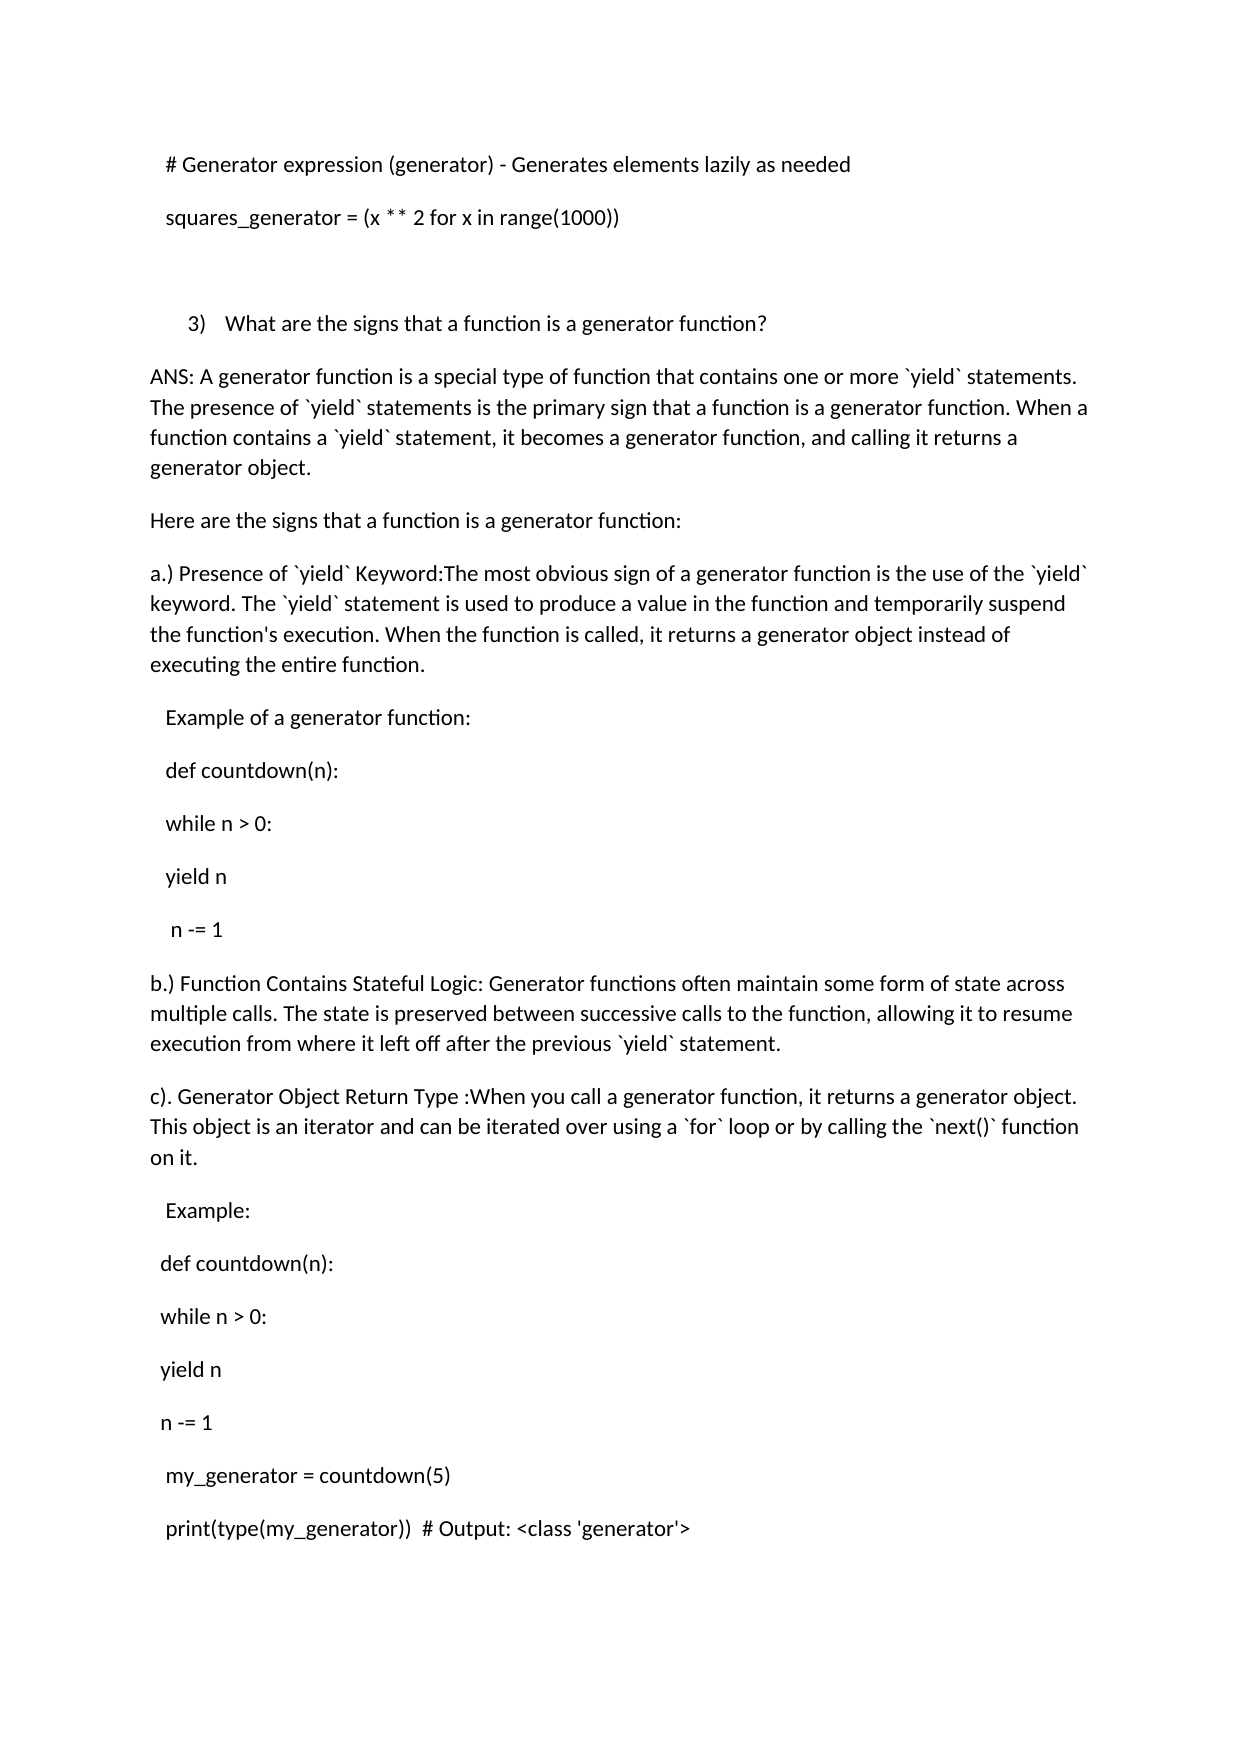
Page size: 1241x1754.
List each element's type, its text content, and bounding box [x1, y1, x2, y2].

text while n > 0: [150, 809, 1090, 837]
text Here are the signs that a function is a generator function: [150, 506, 1090, 534]
text yield n [150, 1355, 1090, 1383]
text c). Generator Object Return Type :When you call a generator function, it returns a generator object. This object is an iterator and can be iterated over using a `for` loop or by calling the `next()` function on it. [150, 1082, 1090, 1171]
text a.) Presence of `yield` Keyword:The most obvious sign of a generator function is the use of the `yield` keyword. The `yield` statement is used to produce a value in the function and temporarily suspend the function's execution. When the function is called, it returns a generator object instead of executing the entire function. [150, 559, 1090, 678]
text Example of a generator function: [150, 703, 1090, 731]
text b.) Function Contains Stateful Logic: Generator functions often maintain some form of state across multiple calls. The state is preserved between successive calls to the function, allowing it to resume execution from where it left off after the previous `yield` statement. [150, 969, 1090, 1057]
text def countdown(n): [150, 756, 1090, 784]
text ANS: A generator function is a special type of function that contains one or more `yield` statements. The presence of `yield` statements is the primary sign that a function is a generator function. When a function contains a `yield` statement, it becomes a generator function, and calling it returns a generator object. [150, 362, 1090, 481]
text while n > 0: [150, 1302, 1090, 1330]
text my_generator = countdown(5) [150, 1461, 1090, 1489]
text yield n [150, 862, 1090, 891]
text squares_generator = (x ** 2 for x in range(1000)) [150, 203, 1090, 231]
text n -= 1 [150, 1408, 1090, 1436]
text Example: [150, 1196, 1090, 1224]
text print(type(my_generator)) # Output: <class 'generator'> [150, 1514, 1090, 1543]
text def countdown(n): [150, 1249, 1090, 1277]
text n -= 1 [150, 916, 1090, 944]
list What are the signs that a function is a generator function? [187, 309, 1090, 337]
text # Generator expression (generator) - Generates elements lazily as needed [150, 150, 1090, 178]
